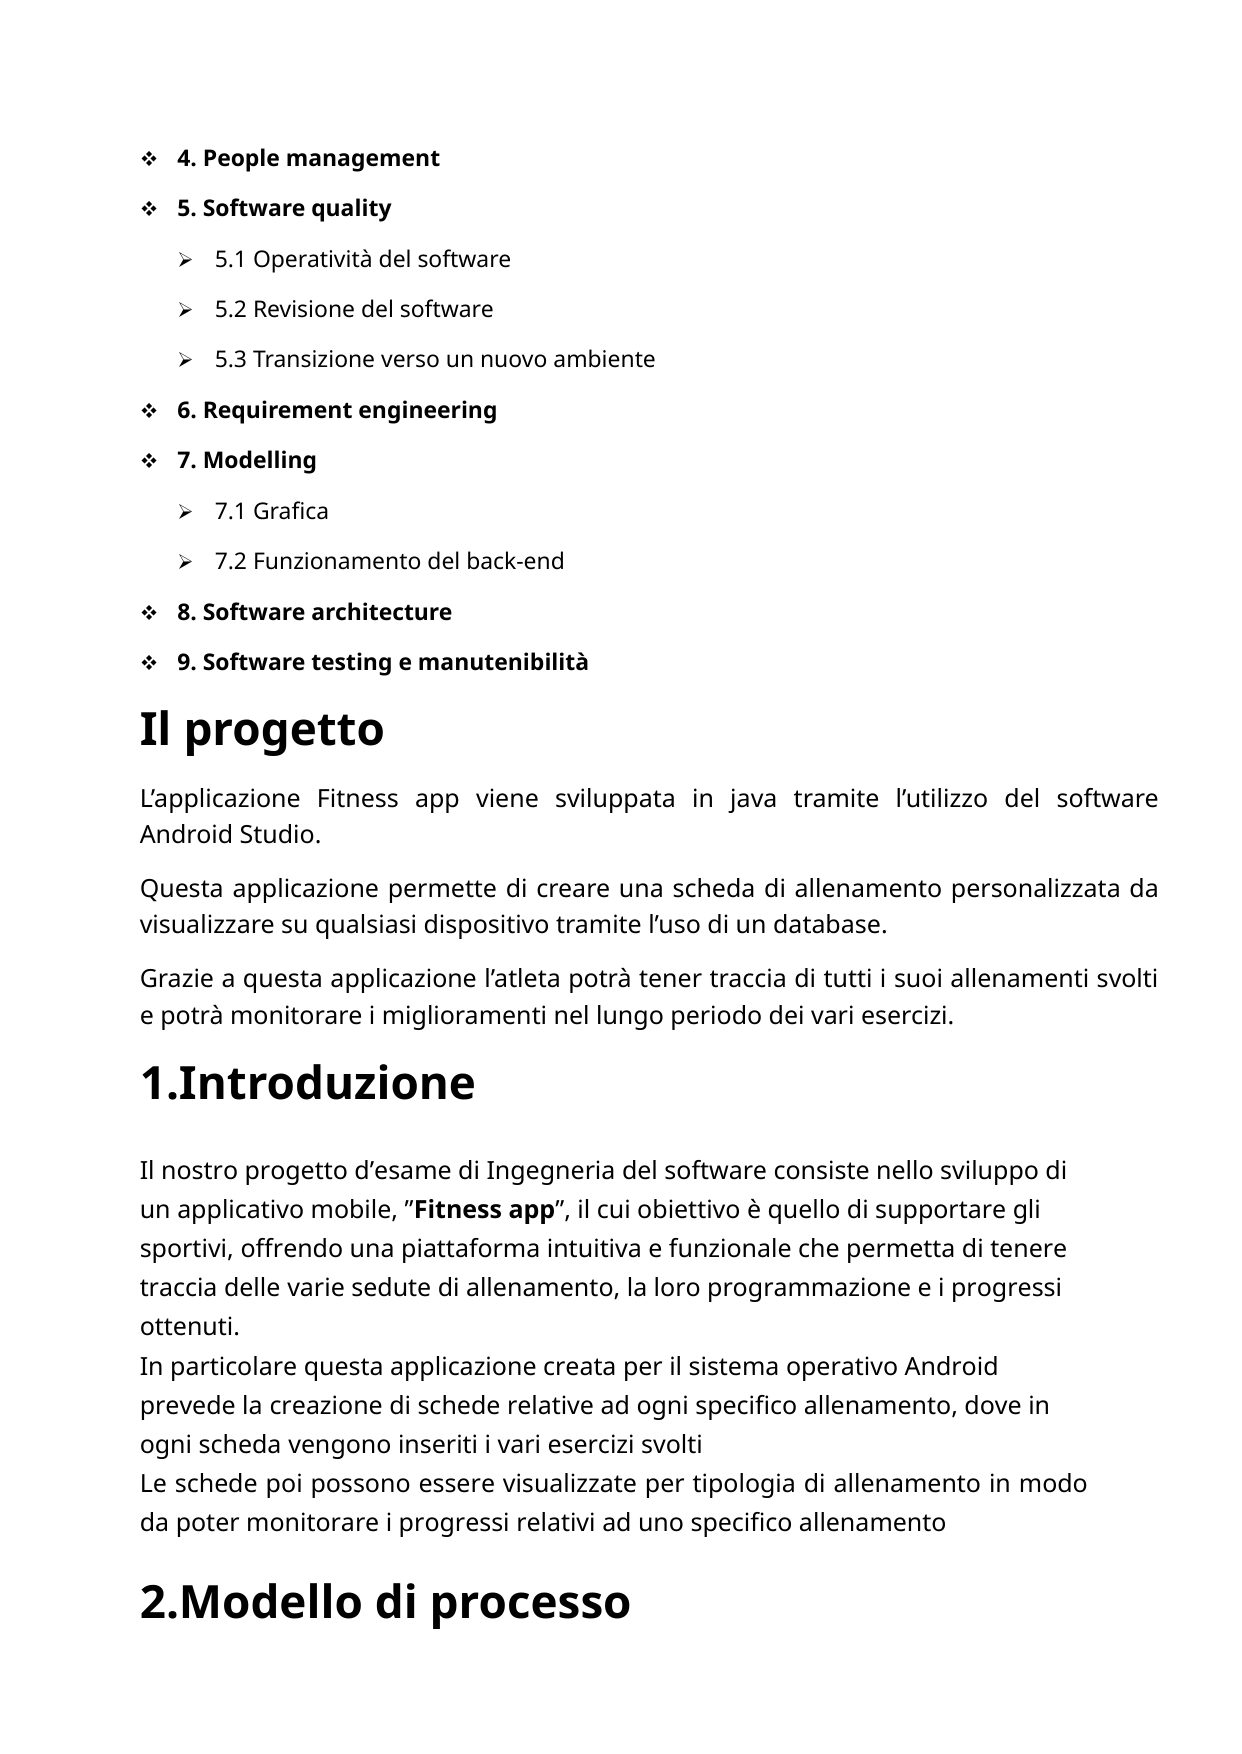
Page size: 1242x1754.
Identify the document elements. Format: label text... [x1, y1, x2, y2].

list 5.1 Operatività del software [177, 242, 1160, 274]
list 7.2 Funzionamento del back-end [177, 545, 1160, 576]
text Il nostro progetto d’esame di Ingegneria del software consiste nello sviluppo di un applicativo mobile, ”Fitness app”, il cui obiettivo è quello di supportare gli sportivi, offrendo una piattaforma intuitiva e funzionale che permetta di tenere traccia delle varie sedute di allenamento, la loro programmazione e i progressi ottenuti. [139, 1152, 1090, 1343]
list 9. Software testing e manutenibilità [139, 646, 1160, 677]
subtitle 2.Modello di processo [139, 1569, 1160, 1631]
list 8. Software architecture [139, 595, 1160, 627]
text Le schede poi possono essere visualizzate per tipologia di allenamento in modo da poter monitorare i progressi relativi ad uno specifico allenamento [139, 1466, 1089, 1539]
text 1.Introduzione [139, 1051, 1160, 1113]
text In particolare questa applicazione creata per il sistema operativo Android prevede la creazione di schede relative ad ogni specifico allenamento, dove in ogni scheda vengono inseriti i vari esercizi svolti [139, 1348, 1089, 1461]
list 5.2 Revisione del software [177, 293, 1160, 324]
text Il progetto [139, 696, 1160, 759]
list 4. People management [139, 142, 1160, 173]
text L’applicazione Fitness app viene sviluppata in java tramite l’utilizzo del software Android Studio. [139, 780, 1160, 851]
list 5. Software quality [139, 192, 1160, 223]
list 7. Modelling [139, 444, 1160, 475]
text Questa applicazione permette di creare una scheda di allenamento personalizzata da visualizzare su qualsiasi dispositivo tramite l’uso di un database. [139, 870, 1160, 941]
list 7.1 Grafica [177, 494, 1160, 526]
list 6. Requirement engineering [139, 394, 1160, 425]
list 5.3 Transizione verso un nuovo ambiente [177, 343, 1160, 374]
text Grazie a questa applicazione l’atleta potrà tener traccia di tutti i suoi allenamenti svolti e potrà monitorare i miglioramenti nel lungo periodo dei vari esercizi. [139, 961, 1160, 1031]
